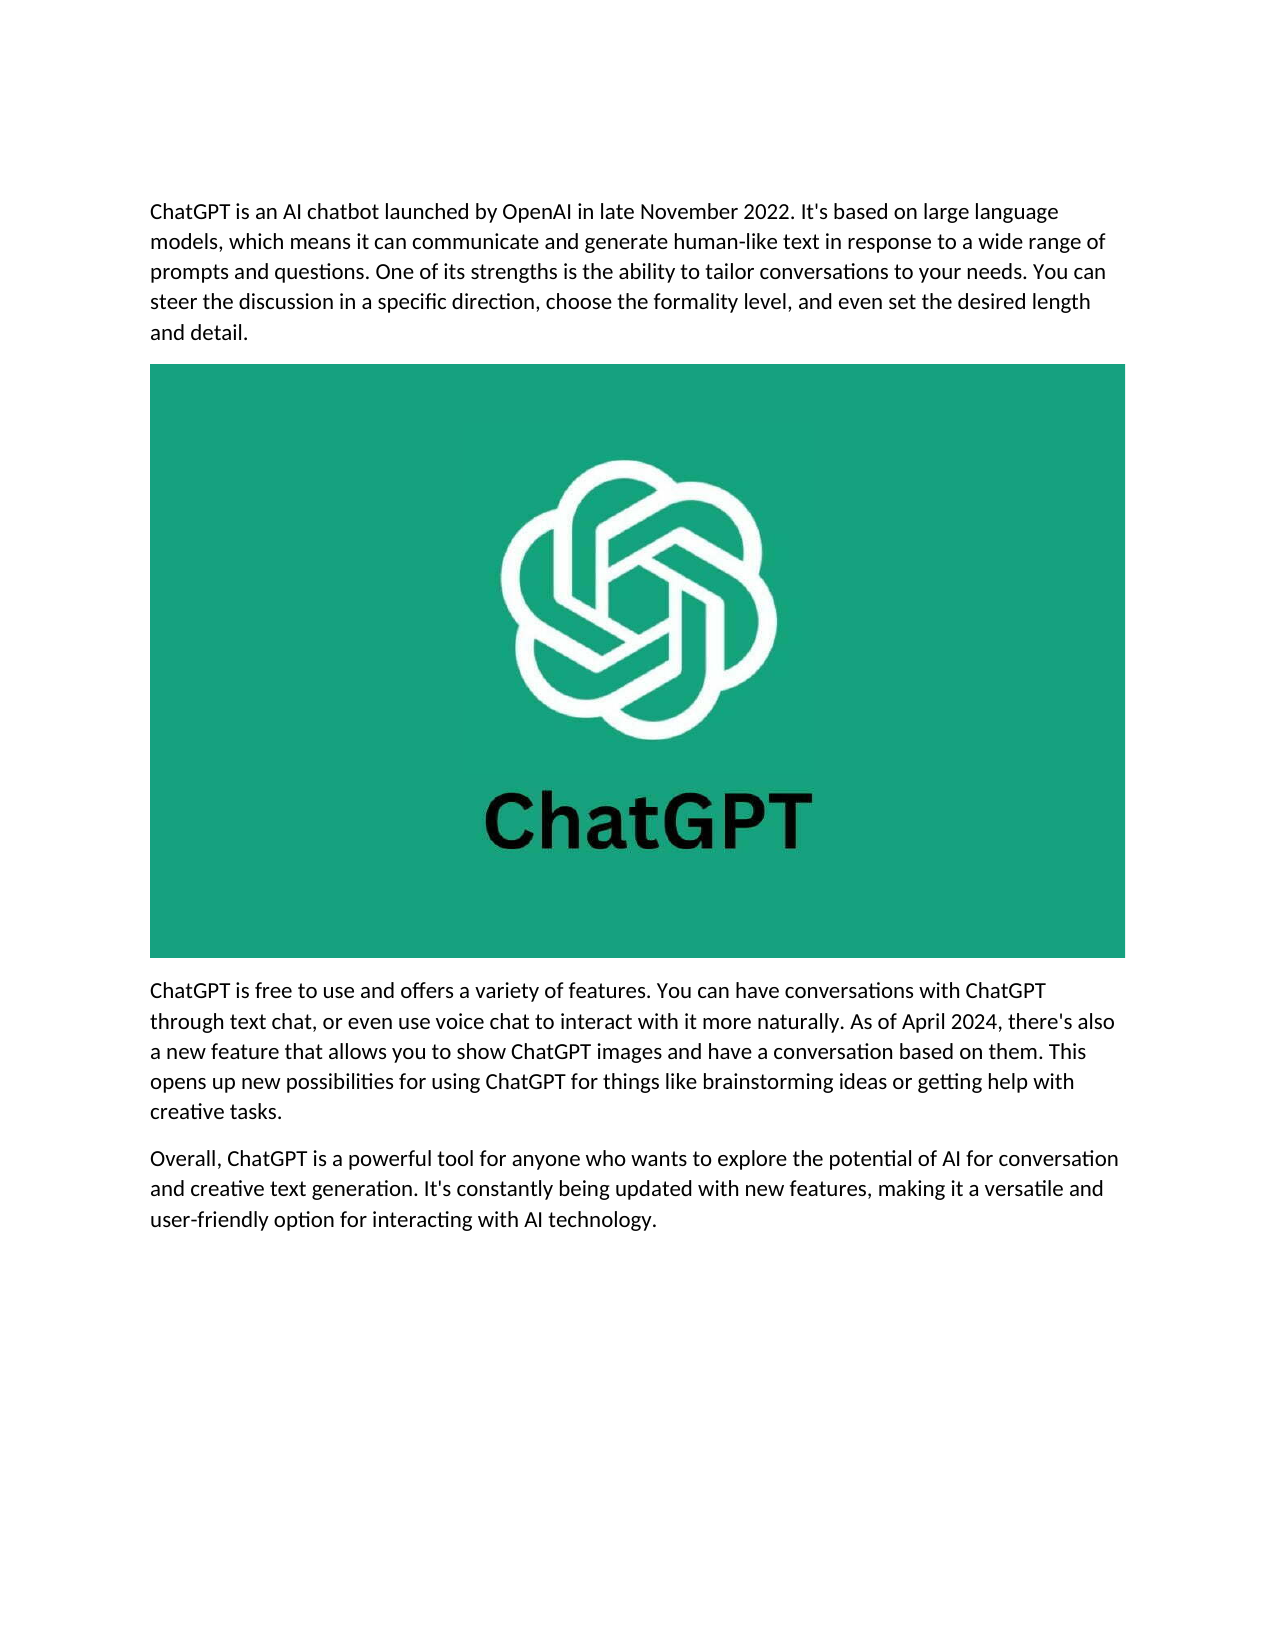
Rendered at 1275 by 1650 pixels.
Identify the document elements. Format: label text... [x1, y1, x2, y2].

picture [150, 364, 1125, 958]
text Overall, ChatGPT is a powerful tool for anyone who wants to explore the potential of AI for conversation and creative text generation. It's constantly being updated with new features, making it a versatile and user-friendly option for interacting with AI technology. [150, 1144, 1125, 1233]
text ChatGPT is free to use and offers a variety of features. You can have conversations with ChatGPT through text chat, or even use voice chat to interact with it more naturally. As of April 2024, there's also a new feature that allows you to show ChatGPT images and have a conversation based on them. This opens up new possibilities for using ChatGPT for things like brainstorming ideas or getting help with creative tasks. [150, 977, 1125, 1125]
text ChatGPT is an AI chatbot launched by OpenAI in late November 2022. It's based on large language models, which means it can communicate and generate human-like text in response to a wide range of prompts and questions. One of its strengths is the ability to tailor conversations to your needs. You can steer the discussion in a specific direction, choose the formality level, and even set the desired length and detail. [150, 197, 1125, 346]
